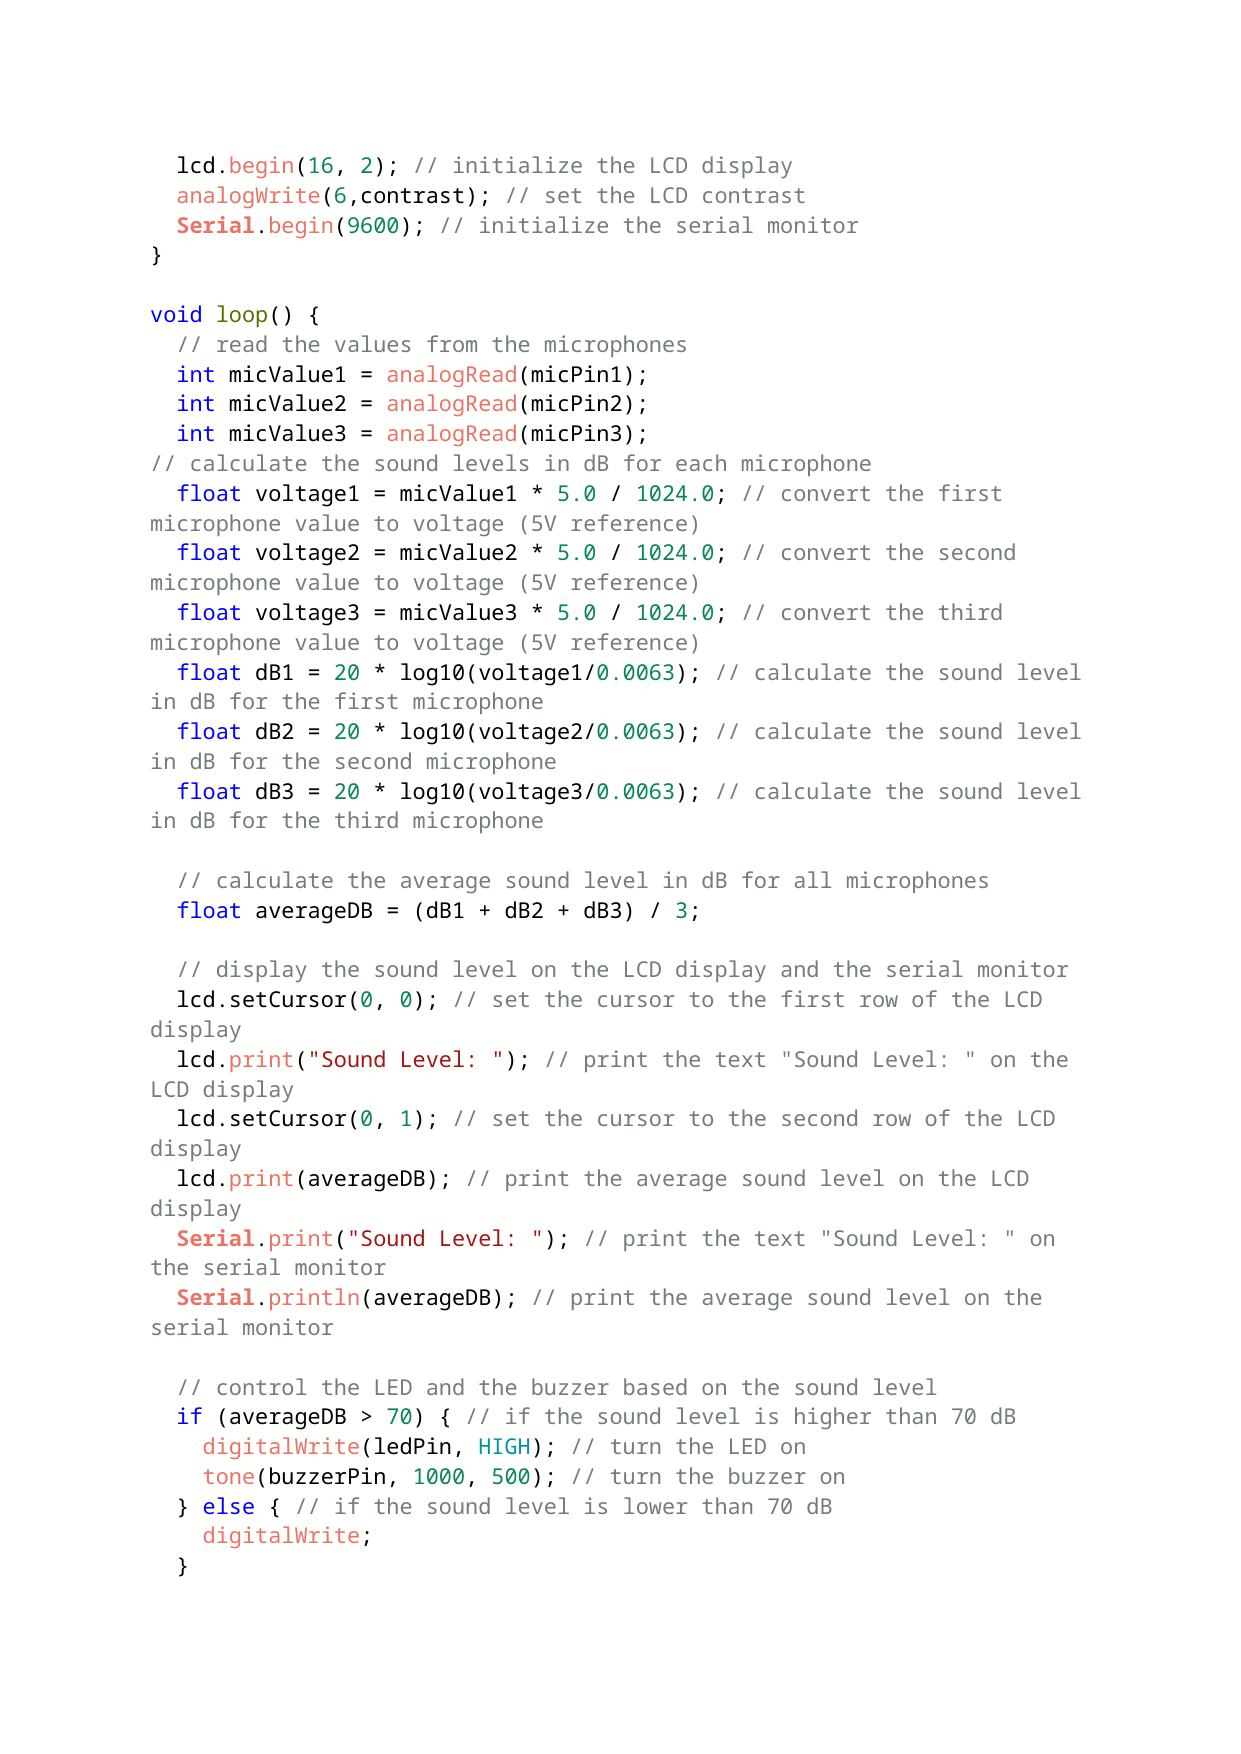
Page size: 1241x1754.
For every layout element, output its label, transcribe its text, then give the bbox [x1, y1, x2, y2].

text digitalWrite(ledPin, HIGH); // turn the LED on [150, 1431, 1090, 1461]
text digitalWrite; [150, 1520, 1090, 1550]
text int micValue2 = analogRead(micPin2); [150, 388, 1090, 418]
text tone(buzzerPin, 1000, 500); // turn the buzzer on [150, 1461, 1090, 1491]
text lcd.print("Sound Level: "); // print the text "Sound Level: " on the LCD display [150, 1044, 1090, 1103]
text } [150, 1550, 1090, 1580]
text float averageDB = (dB1 + dB2 + dB3) / 3; [150, 895, 1090, 924]
text lcd.setCursor(0, 0); // set the cursor to the first row of the LCD display [150, 984, 1090, 1044]
text } [150, 239, 1090, 269]
text Serial.println(averageDB); // print the average sound level on the serial monitor [150, 1282, 1090, 1342]
text // calculate the average sound level in dB for all microphones [150, 865, 1090, 895]
text Serial.begin(9600); // initialize the serial monitor [150, 209, 1090, 239]
text // calculate the sound levels in dB for each microphone [150, 448, 1090, 478]
text float voltage1 = micValue1 * 5.0 / 1024.0; // convert the first microphone value to voltage (5V reference) [150, 478, 1090, 537]
text lcd.print(averageDB); // print the average sound level on the LCD display [150, 1163, 1090, 1222]
text void loop() { [150, 299, 1090, 329]
text if (averageDB > 70) { // if the sound level is higher than 70 dB [150, 1401, 1090, 1431]
text } else { // if the sound level is lower than 70 dB [150, 1491, 1090, 1520]
text // control the LED and the buzzer based on the sound level [150, 1371, 1090, 1401]
text float voltage2 = micValue2 * 5.0 / 1024.0; // convert the second microphone value to voltage (5V reference) [150, 537, 1090, 597]
text Serial.print("Sound Level: "); // print the text "Sound Level: " on the serial monitor [150, 1222, 1090, 1282]
text int micValue3 = analogRead(micPin3); [150, 418, 1090, 448]
text lcd.setCursor(0, 1); // set the cursor to the second row of the LCD display [150, 1103, 1090, 1163]
text // display the sound level on the LCD display and the serial monitor [150, 954, 1090, 984]
text lcd.begin(16, 2); // initialize the LCD display [150, 150, 1090, 180]
text float dB3 = 20 * log10(voltage3/0.0063); // calculate the sound level in dB for the third microphone [150, 776, 1090, 835]
text // read the values from the microphones [150, 329, 1090, 358]
text float dB2 = 20 * log10(voltage2/0.0063); // calculate the sound level in dB for the second microphone [150, 716, 1090, 776]
text float voltage3 = micValue3 * 5.0 / 1024.0; // convert the third microphone value to voltage (5V reference) [150, 597, 1090, 656]
text int micValue1 = analogRead(micPin1); [150, 358, 1090, 388]
text float dB1 = 20 * log10(voltage1/0.0063); // calculate the sound level in dB for the first microphone [150, 656, 1090, 716]
text analogWrite(6,contrast); // set the LCD contrast [150, 180, 1090, 209]
